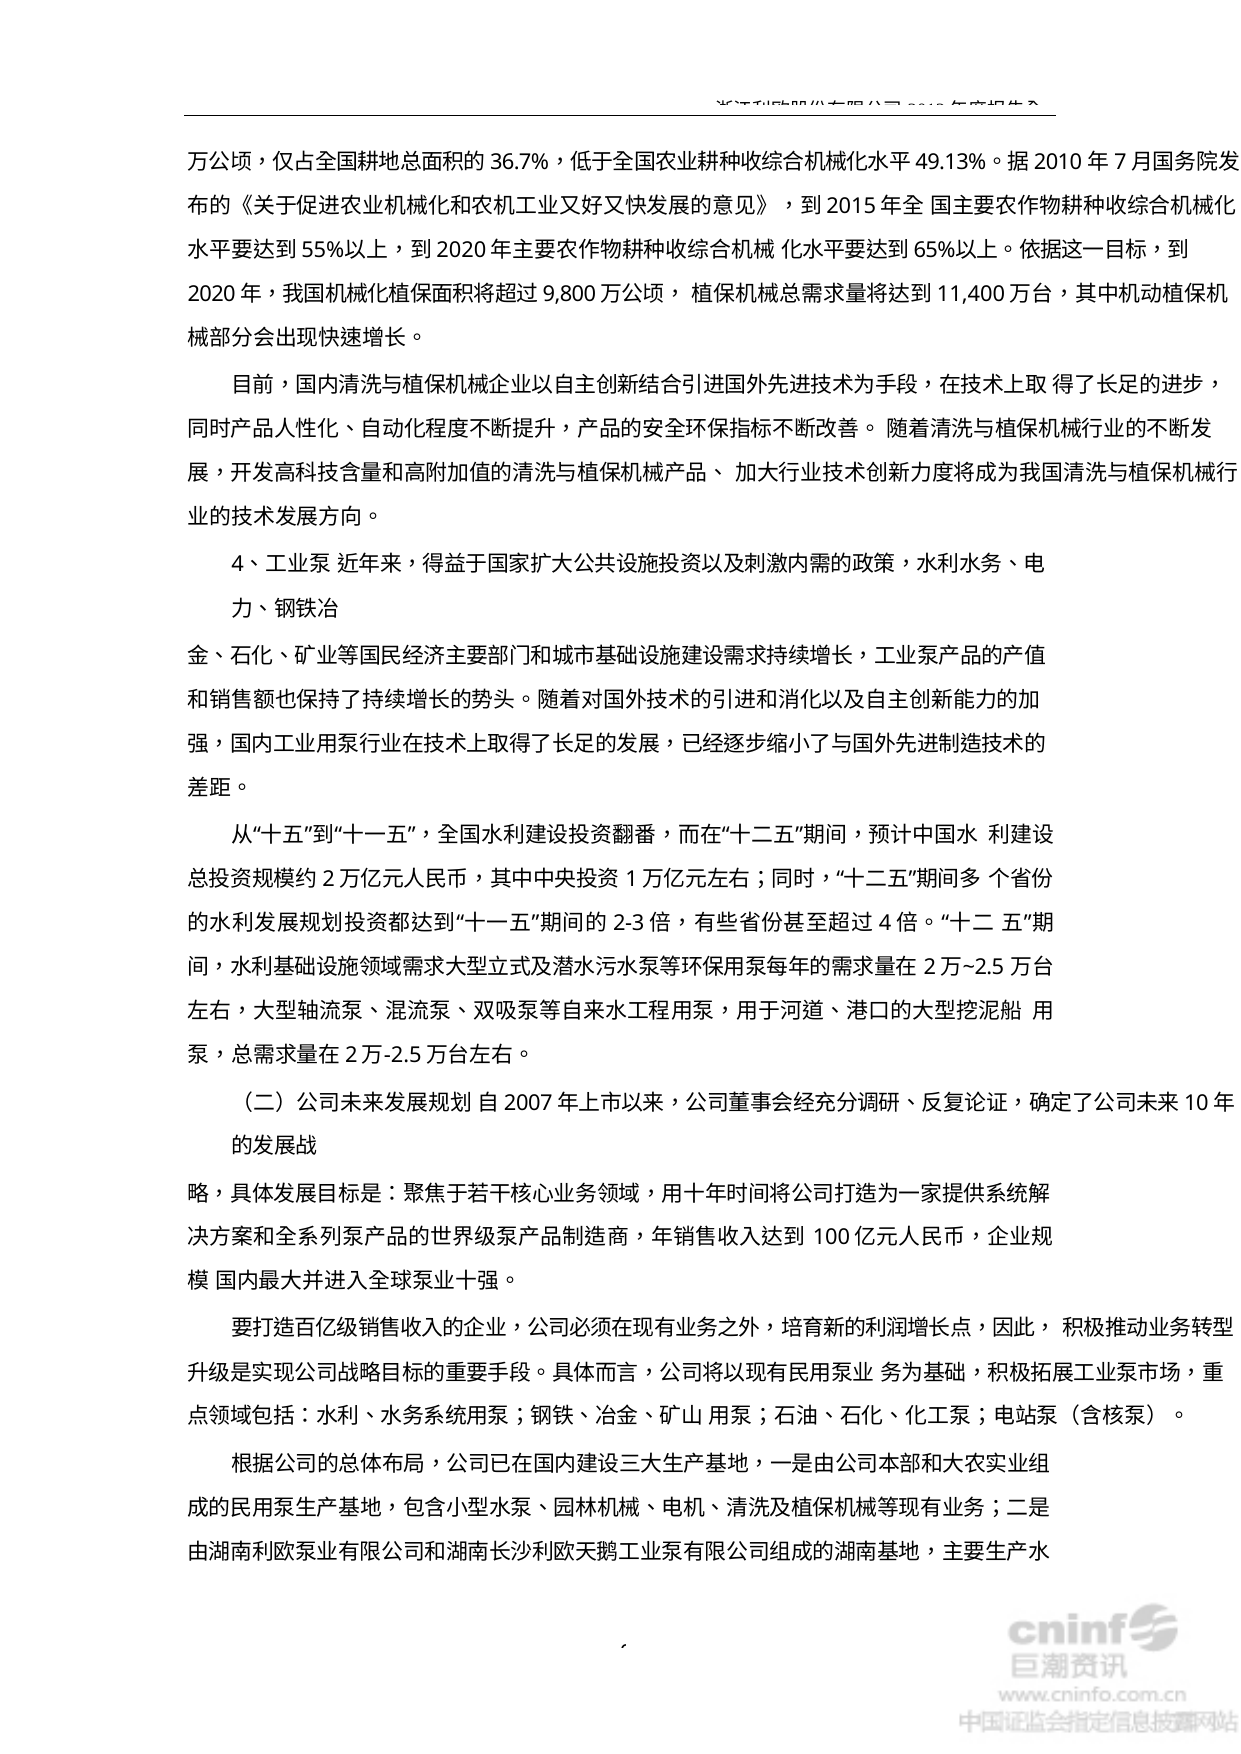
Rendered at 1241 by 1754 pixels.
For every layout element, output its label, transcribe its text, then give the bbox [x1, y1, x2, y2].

text 从“十五”到“十一五”，全国水利建设投资翻番，而在“十二五”期间，预计中国水 利建设总投资规模约2万亿元人民币，其中中央投资1万亿元左右；同时，“十二五”期间多 个省份的水利发展规划投资都达到“十一五”期间的2-3倍，有些省份甚至超过4倍。“十二 五”期间，水利基础设施领域需求大型立式及潜水污水泵等环保用泵每年的需求量在2万~2.5 万台左右，大型轴流泵、混流泵、双吸泵等自来水工程用泵，用于河道、港口的大型挖泥船 用泵，总需求量在2万-2.5万台左右。 [187, 819, 1054, 1069]
text 目前，国内清洗与植保机械企业以自主创新结合引进国外先进技术为手段，在技术上取 得了长足的进步，同时产品人性化、自动化程度不断提升，产品的安全环保指标不断改善。 随着清洗与植保机械行业的不断发展，开发高科技含量和高附加值的清洗与植保机械产品、 加大行业技术创新力度将成为我国清洗与植保机械行业的技术发展方向。 [187, 369, 1240, 531]
text 要打造百亿级销售收入的企业，公司必须在现有业务之外，培育新的利润增长点，因此， 积极推动业务转型升级是实现公司战略目标的重要手段。具体而言，公司将以现有民用泵业 务为基础，积极拓展工业泵市场，重点领域包括：水利、水务系统用泵；钢铁、冶金、矿山 用泵；石油、石化、化工泵；电站泵（含核泵）。 [187, 1312, 1240, 1430]
text 万公顷，仅占全国耕地总面积的36.7%，低于全国农业耕种收综合机械化水平49.13%。据2010 年7月国务院发布的《关于促进农业机械化和农机工业又好又快发展的意见》，到2015年全 国主要农作物耕种收综合机械化水平要达到55%以上，到2020年主要农作物耕种收综合机械 化水平要达到65%以上。依据这一目标，到2020年，我国机械化植保面积将超过9,800万公顷， 植保机械总需求量将达到11,400万台，其中机动植保机械部分会出现快速增长。 [187, 146, 1240, 352]
text 略，具体发展目标是：聚焦于若干核心业务领域，用十年时间将公司打造为一家提供系统解 决方案和全系列泵产品的世界级泵产品制造商，年销售收入达到100亿元人民币，企业规模 国内最大并进入全球泵业十强。 [187, 1178, 1054, 1295]
picture [958, 1593, 1241, 1754]
text 金、石化、矿业等国民经济主要部门和城市基础设施建设需求持续增长，工业泵产品的产值 和销售额也保持了持续增长的势头。随着对国外技术的引进和消化以及自主创新能力的加 强，国内工业用泵行业在技术上取得了长足的发展，已经逐步缩小了与国外先进制造技术的 差距。 [187, 640, 1071, 802]
text 4、工业泵 近年来，得益于国家扩大公共设施投资以及刺激内需的政策，水利水务、电力、钢铁冶 [231, 548, 1071, 622]
text （二）公司未来发展规划 自2007年上市以来，公司董事会经充分调研、反复论证，确定了公司未来10年的发展战 [231, 1087, 1240, 1160]
